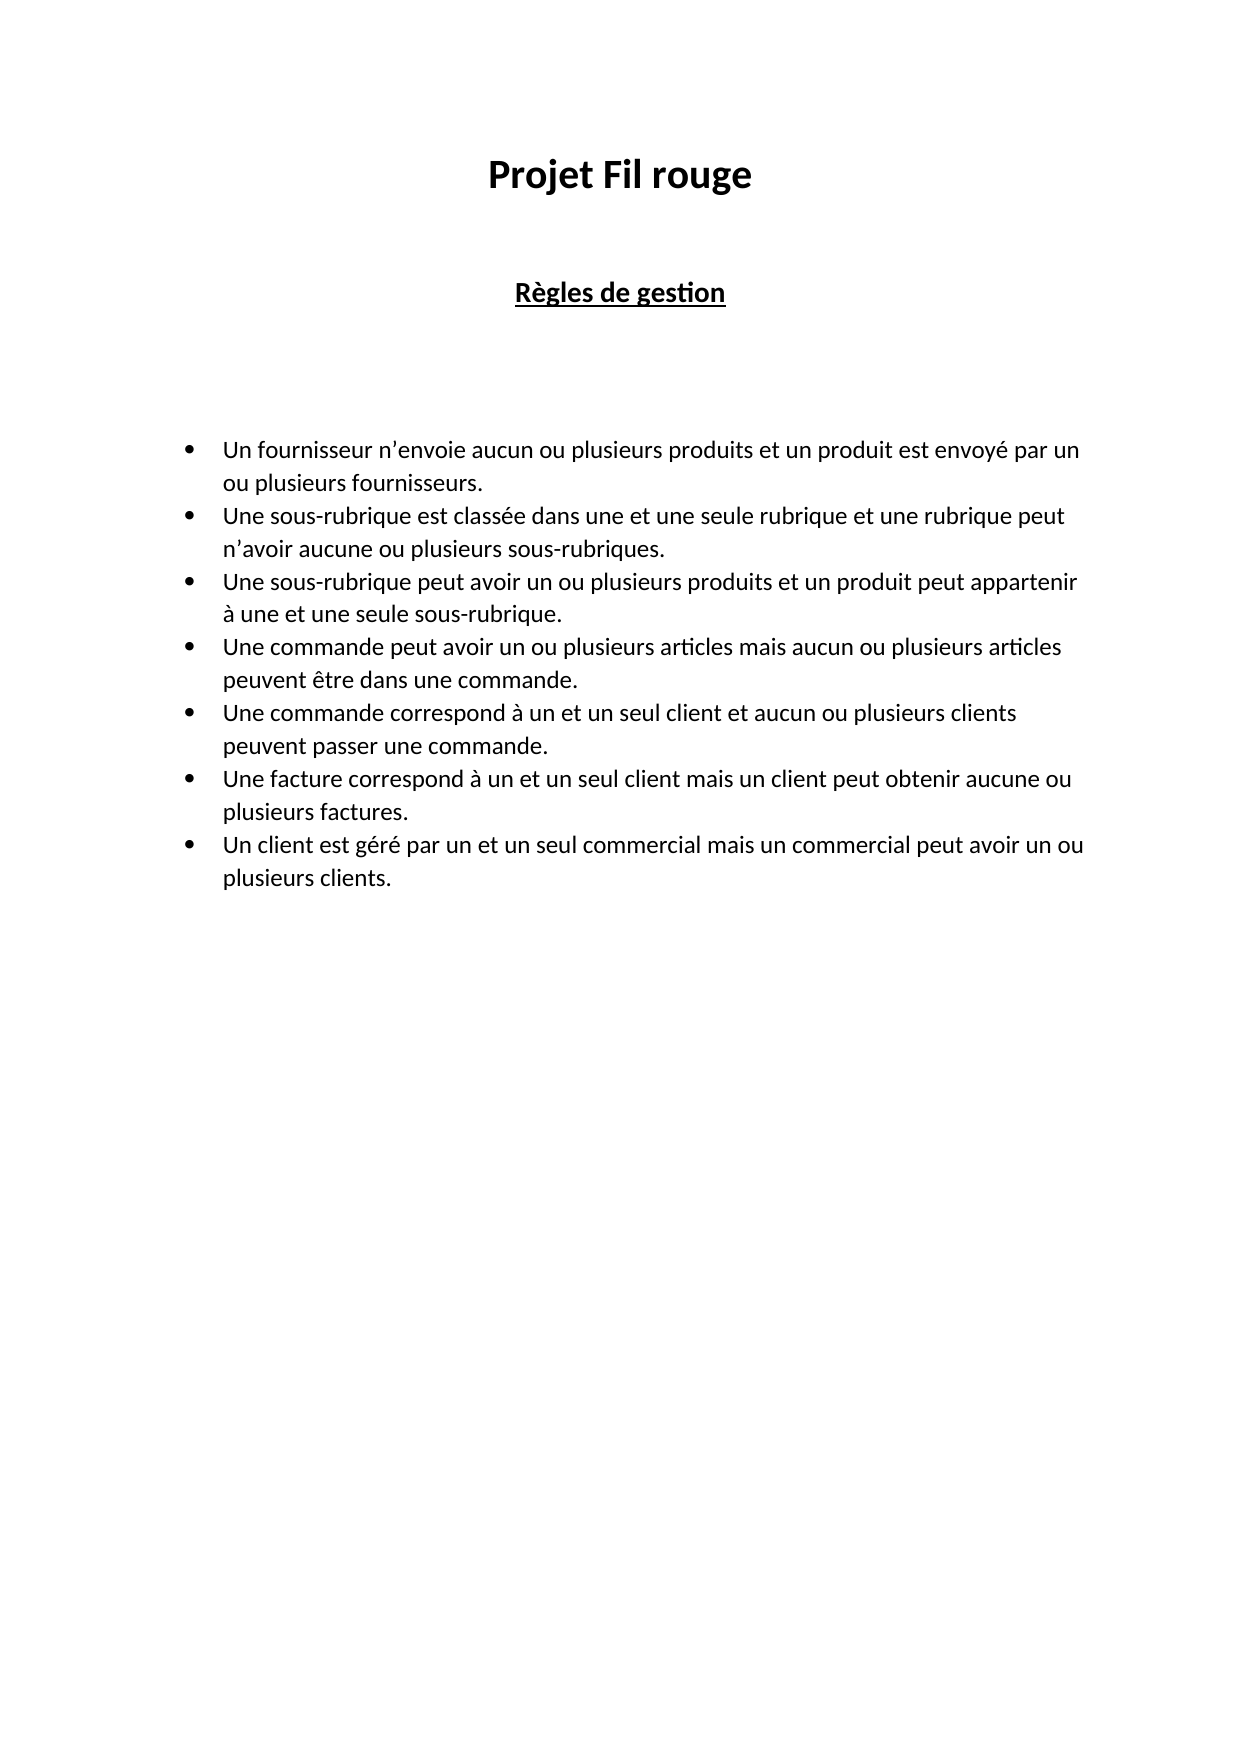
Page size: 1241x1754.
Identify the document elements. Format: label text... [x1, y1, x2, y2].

list Une commande correspond à un et un seul client et aucun ou plusieurs clients peuvent passer une commande. [185, 697, 1093, 761]
list Une facture correspond à un et un seul client mais un client peut obtenir aucune ou plusieurs factures. [185, 763, 1093, 827]
list Un client est géré par un et un seul commercial mais un commercial peut avoir un ou plusieurs clients. [185, 829, 1093, 892]
text Projet Fil rouge [148, 148, 1093, 198]
list Une sous-rubrique est classée dans une et une seule rubrique et une rubrique peut n’avoir aucune ou plusieurs sous-rubriques. [185, 500, 1093, 563]
text Règles de gestion [148, 274, 1093, 310]
list Une sous-rubrique peut avoir un ou plusieurs produits et un produit peut appartenir à une et une seule sous-rubrique. [185, 566, 1093, 629]
list Un fournisseur n’envoie aucun ou plusieurs produits et un produit est envoyé par un ou plusieurs fournisseurs. [185, 434, 1093, 497]
list Une commande peut avoir un ou plusieurs articles mais aucun ou plusieurs articles peuvent être dans une commande. [185, 632, 1093, 695]
